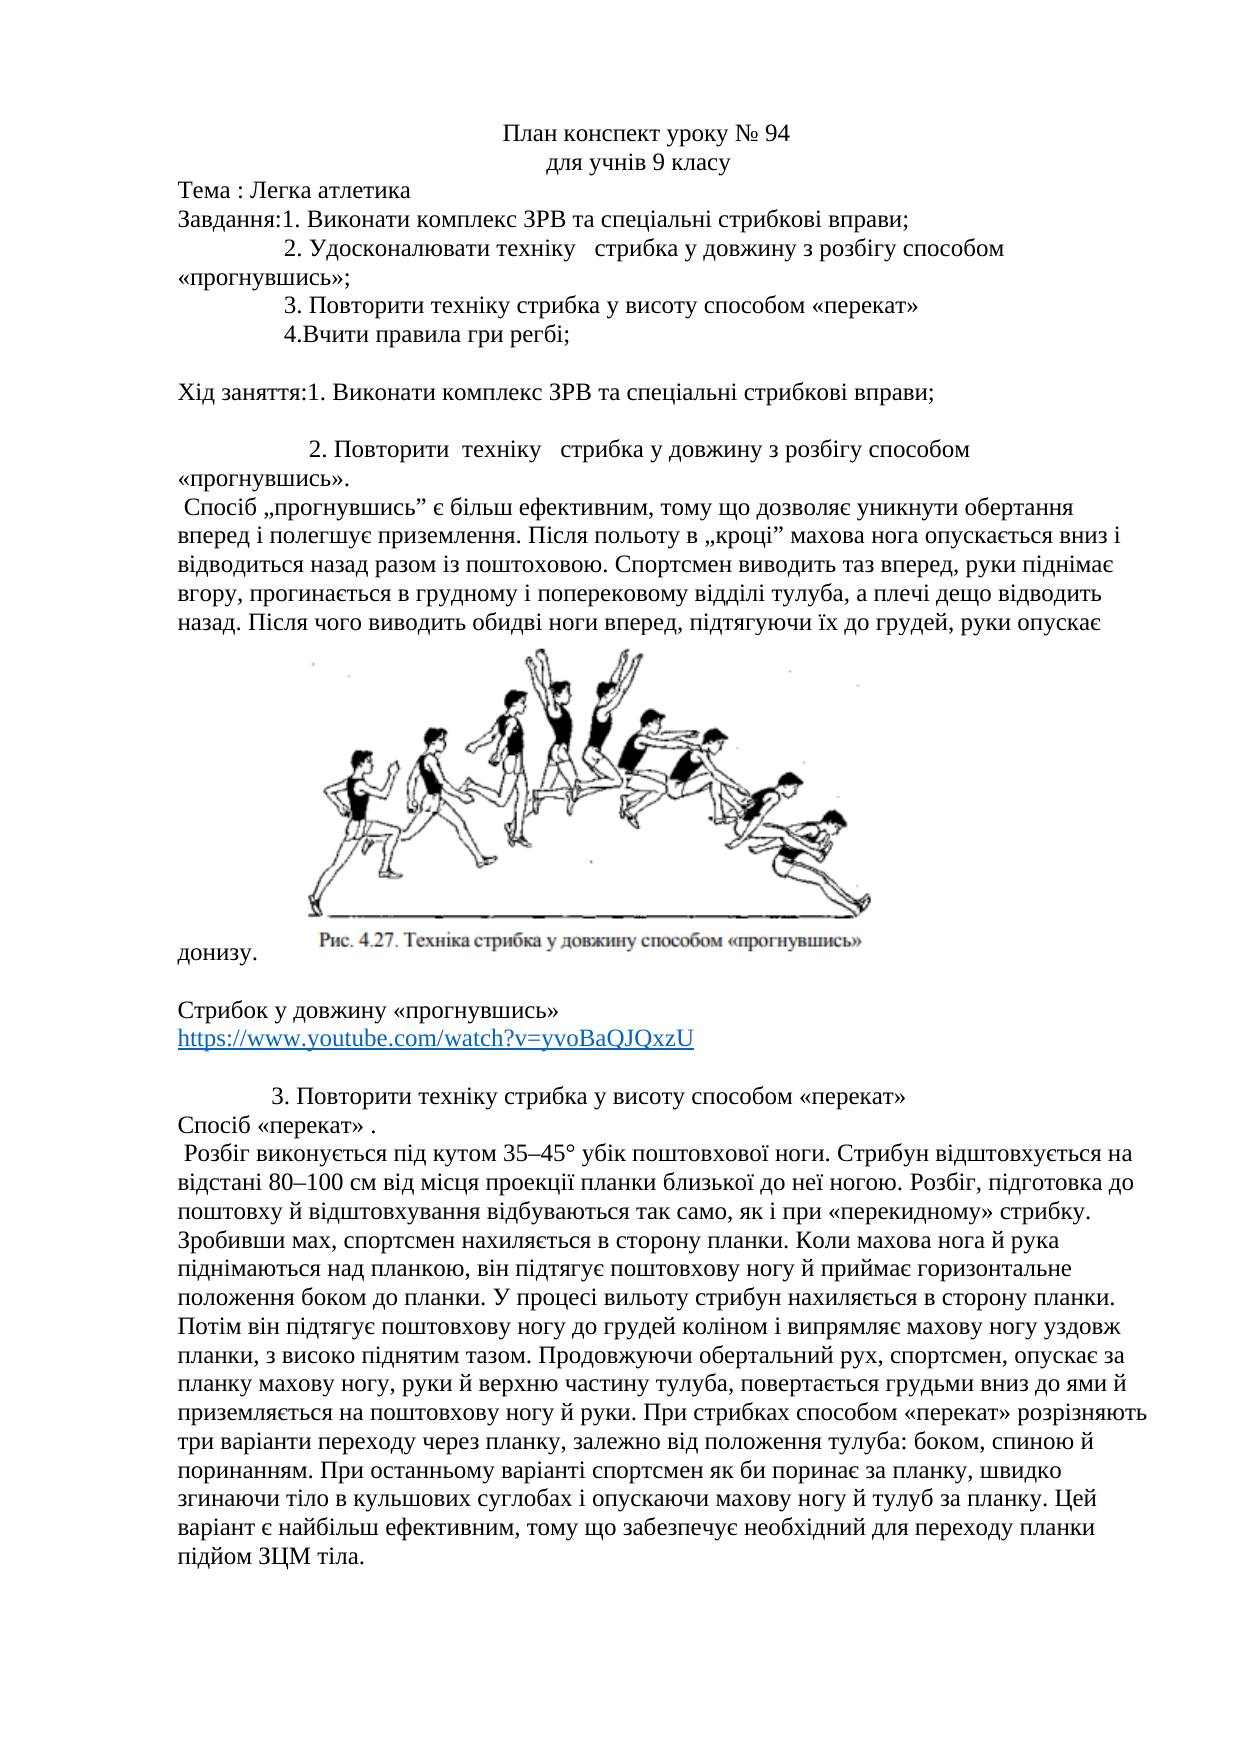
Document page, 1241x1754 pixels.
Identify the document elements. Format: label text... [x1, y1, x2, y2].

text План конспект уроку № 94 [177, 118, 1152, 147]
text Стрибок у довжину «прогнувшись» [177, 995, 1152, 1023]
text Тема : Легка атлетика [177, 176, 1152, 204]
text 3. Повторити техніку стрибка у висоту способом «перекат» [177, 1081, 1152, 1110]
text Спосіб «перекат» . [177, 1110, 1152, 1138]
text Хід заняття:1. Виконати комплекс ЗРВ та спеціальні стрибкові вправи; [177, 377, 1152, 406]
text 4.Вчити правила гри регбі; [177, 319, 1152, 348]
text 2. Повторити техніку стрибка у довжину з розбігу способом «прогнувшись». [177, 434, 1152, 492]
text 3. Повторити техніку стрибка у висоту способом «перекат» [177, 291, 1152, 319]
text для учнів 9 класу [177, 147, 1152, 176]
text Розбіг виконується під кутом 35–45° убік поштовхової ноги. Стрибун відштовхується на відстані 80–100 см від місця проекції планки близької до неї ногою. Розбіг, підготовка до поштовху й відштовхування відбуваються так само, як і при «перекидному» стрибку. Зробивши мах, спортсмен нахиляється в сторону планки. Коли махова нога й рука піднімаються над планкою, він підтягує поштовхову ногу й приймає горизонтальне положення боком до планки. У процесі вильоту стрибун нахиляється в сторону планки. Потім він підтягує поштовхову ногу до грудей коліном і випрямляє махову ногу уздовж планки, з високо піднятим тазом. Продовжуючи обертальний рух, спортсмен, опускає за планку махову ногу, руки й верхню частину тулуба, повертається грудьми вниз до ями й приземляється на поштовхову ногу й руки. При стрибках способом «перекат» розрізняють три варіанти переходу через планку, залежно від положення тулуба: боком, спиною й поринанням. При останньому варіанті спортсмен як би поринає за планку, швидко згинаючи тіло в кульшових суглобах і опускаючи махову ногу й тулуб за планку. Цей варіант є найбільш ефективним, тому що забезпечує необхідний для переходу планки підйом ЗЦМ тіла. [177, 1138, 1152, 1570]
text https://www.youtube.com/watch?v=yvoBaQJQxzU [177, 1023, 1152, 1052]
text Завдання:1. Виконати комплекс ЗРВ та спеціальні стрибкові вправи; [177, 204, 1152, 233]
picture [257, 635, 907, 961]
text 2. Удосконалювати техніку стрибка у довжину з розбігу способом «прогнувшись»; [177, 233, 1152, 291]
